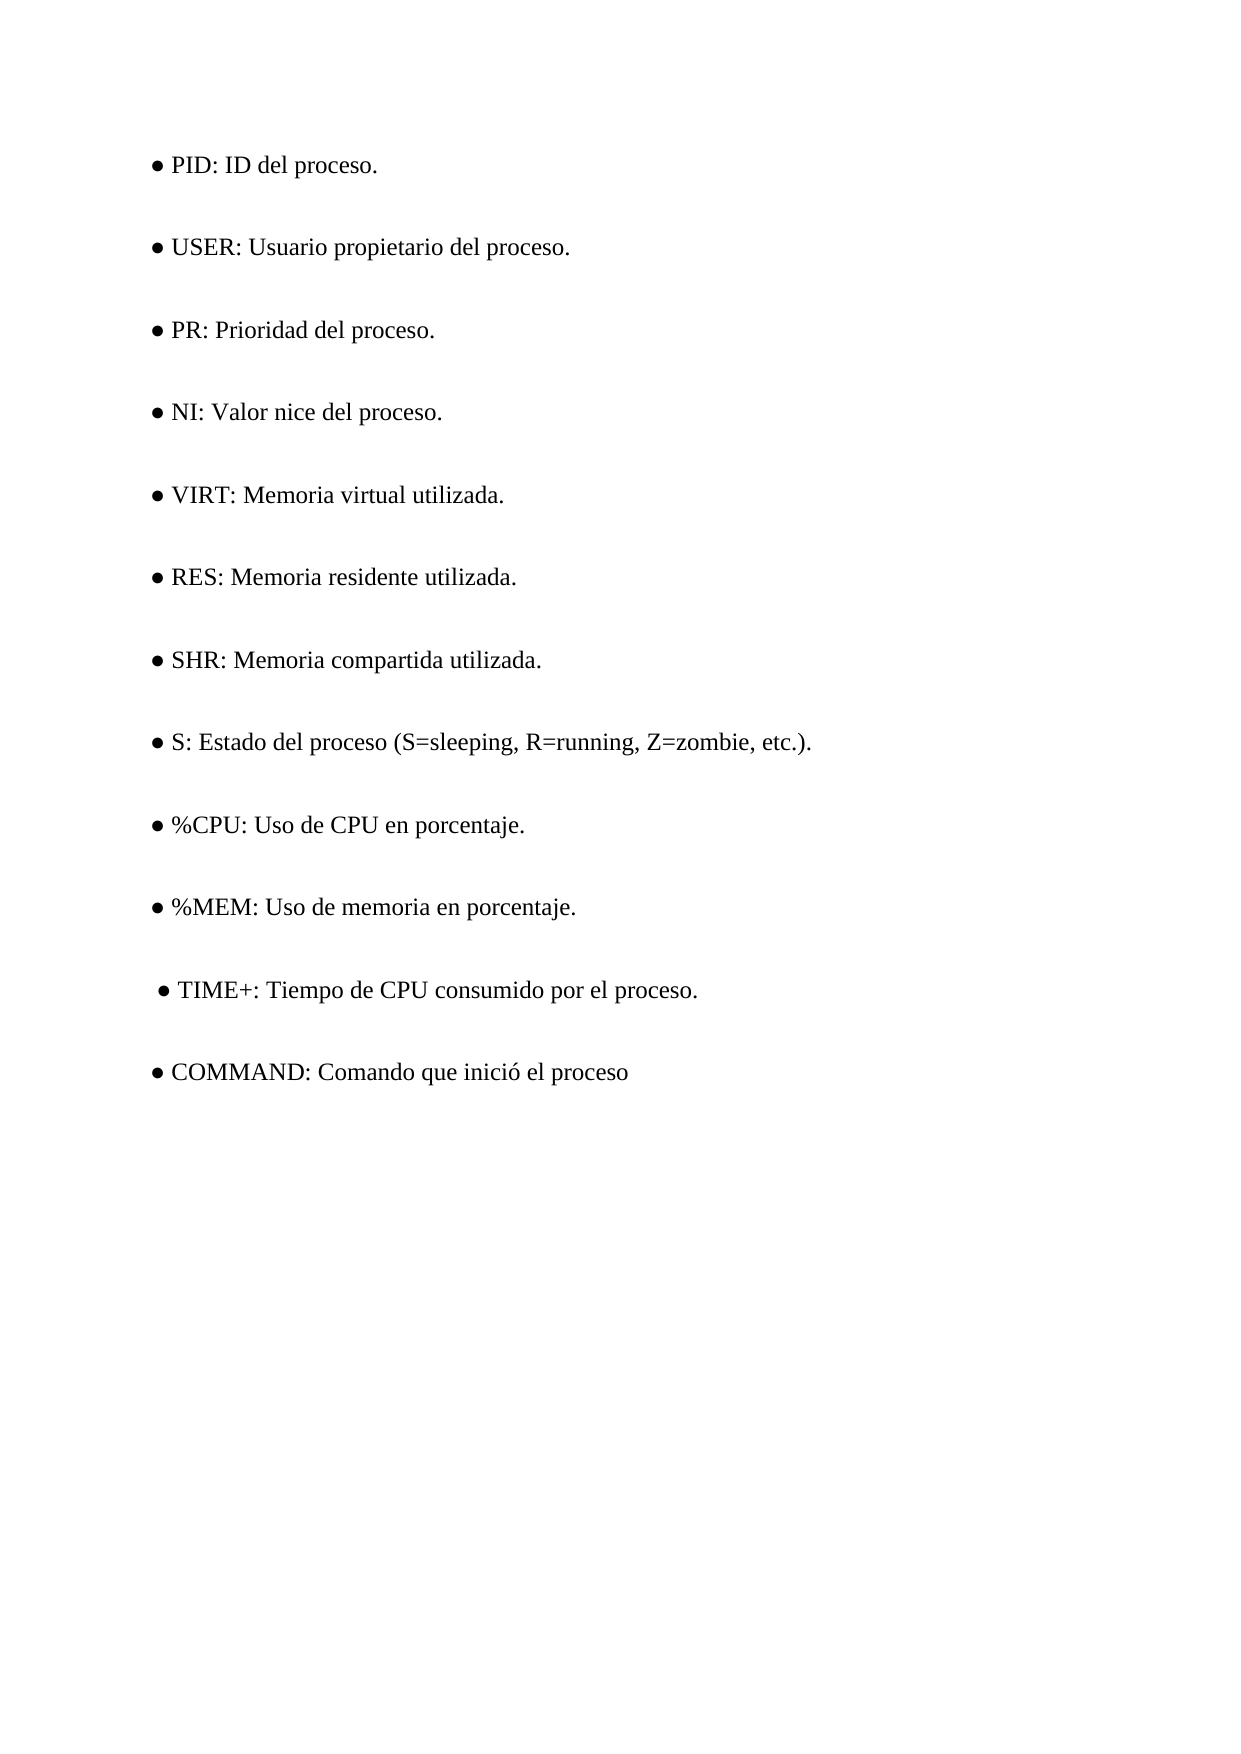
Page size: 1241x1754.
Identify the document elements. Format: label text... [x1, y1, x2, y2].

text ● S: Estado del proceso (S=sleeping, R=running, Z=zombie, etc.). [150, 727, 1090, 756]
text ● COMMAND: Comando que inició el proceso [150, 1057, 1090, 1086]
text ● VIRT: Memoria virtual utilizada. [150, 480, 1090, 509]
text ● USER: Usuario propietario del proceso. [150, 232, 1090, 261]
text ● PR: Prioridad del proceso. [150, 315, 1090, 344]
text ● %CPU: Uso de CPU en porcentaje. [150, 810, 1090, 839]
text ● NI: Valor nice del proceso. [150, 397, 1090, 426]
text ● PID: ID del proceso. [150, 150, 1090, 179]
text ● RES: Memoria residente utilizada. [150, 562, 1090, 591]
text ● %MEM: Uso de memoria en porcentaje. [150, 892, 1090, 921]
text ● TIME+: Tiempo de CPU consumido por el proceso. [150, 975, 1090, 1004]
text ● SHR: Memoria compartida utilizada. [150, 645, 1090, 674]
